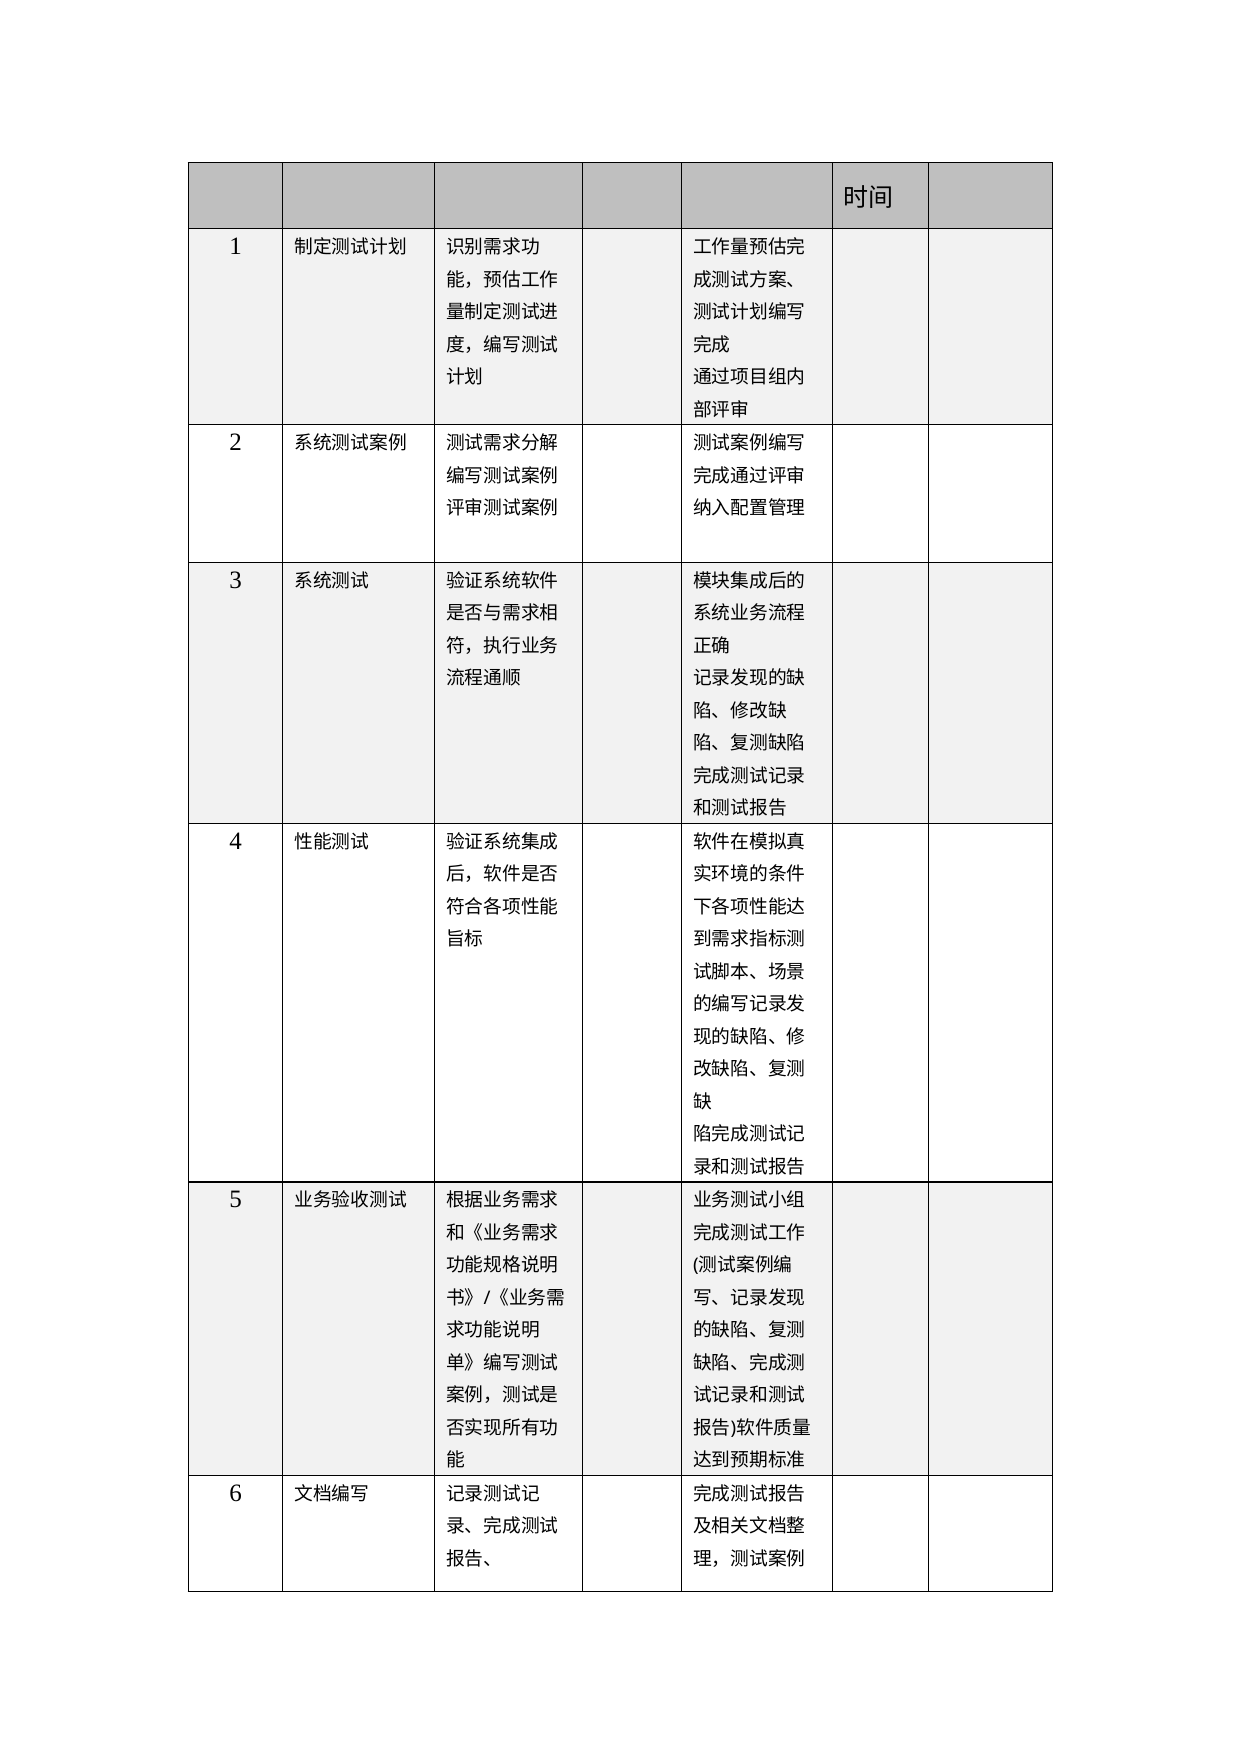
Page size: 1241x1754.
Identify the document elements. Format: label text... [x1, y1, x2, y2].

table_cell [833, 824, 928, 1181]
table_cell 5 [189, 1183, 282, 1475]
table_cell [833, 1183, 928, 1475]
table_cell [929, 824, 1052, 1181]
table_cell 测试案例编写完成通过评审纳入配置管理 [682, 425, 832, 562]
table_cell [583, 824, 681, 1181]
table_cell 系统测试案例 [283, 425, 434, 562]
table_cell [583, 425, 681, 562]
table_header 测试阶段 [283, 163, 434, 228]
table_header 序号 [189, 163, 282, 228]
table_cell [833, 229, 928, 424]
table_cell 验证系统集成后，软件是否符合各项性能旨标 [435, 824, 582, 1181]
table_cell 业务测试小组完成测试工作(测试案例编写、记录发现的缺陷、复测缺陷、完成测试记录和测试报告)软件质量达到预期标准 [682, 1183, 832, 1475]
table_header 计划结束时间 [929, 163, 1052, 228]
table_cell 1 [189, 229, 282, 424]
table_cell 业务验收测试 [283, 1183, 434, 1475]
table_cell 制定测试计划 [283, 229, 434, 424]
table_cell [435, 1476, 582, 1591]
table_cell [833, 563, 928, 823]
table_cell [833, 425, 928, 562]
table_cell 系统测试 [283, 563, 434, 823]
table_cell [583, 563, 681, 823]
table_cell [929, 425, 1052, 562]
table_cell 识别需求功能，预估工作量制定测试进度，编写测试计划 [435, 229, 582, 424]
table_cell 4 [189, 824, 282, 1181]
table_header 责任人 [583, 163, 681, 228]
table_cell [833, 1476, 928, 1591]
table_cell [583, 229, 681, 424]
table_cell 3 [189, 563, 282, 823]
table_cell [583, 1476, 681, 1591]
table_cell 模块集成后的系统业务流程正确 记录发现的缺陷、修改缺陷、复测缺陷完成测试记录和测试报告 [682, 563, 832, 823]
table_cell 6 [189, 1476, 282, 1591]
table_cell 2 [189, 425, 282, 562]
table_cell [583, 1183, 681, 1475]
table_cell 性能测试 [283, 824, 434, 1181]
table_cell 验证系统软件是否与需求相符，执行业务流程通顺 [435, 563, 582, 823]
table_cell 测试需求分解编写测试案例评审测试案例 [435, 425, 582, 562]
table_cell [682, 1476, 832, 1591]
table_cell [929, 1476, 1052, 1591]
table_header 任务描述 [435, 163, 582, 228]
table_cell [929, 229, 1052, 424]
table_header 阶段目标 [682, 163, 832, 228]
table_cell 根据业务需求和《业务需求功能规格说明书》/《业务需求功能说明单》编写测试案例，测试是否实现所有功能 [435, 1183, 582, 1475]
table_cell 文档编写 [283, 1476, 434, 1591]
table_cell [929, 563, 1052, 823]
table_header 计划开始时间 [833, 163, 928, 228]
table_cell [929, 1183, 1052, 1475]
table_cell 软件在模拟真实环境的条件下各项性能达到需求指标测试脚本、场景的编写记录发现的缺陷、修改缺陷、复测缺 陷完成测试记录和测试报告 [682, 824, 832, 1181]
table_cell 工作量预估完成测试方案、测试计划编写完成 通过项目组内部评审 [682, 229, 832, 424]
